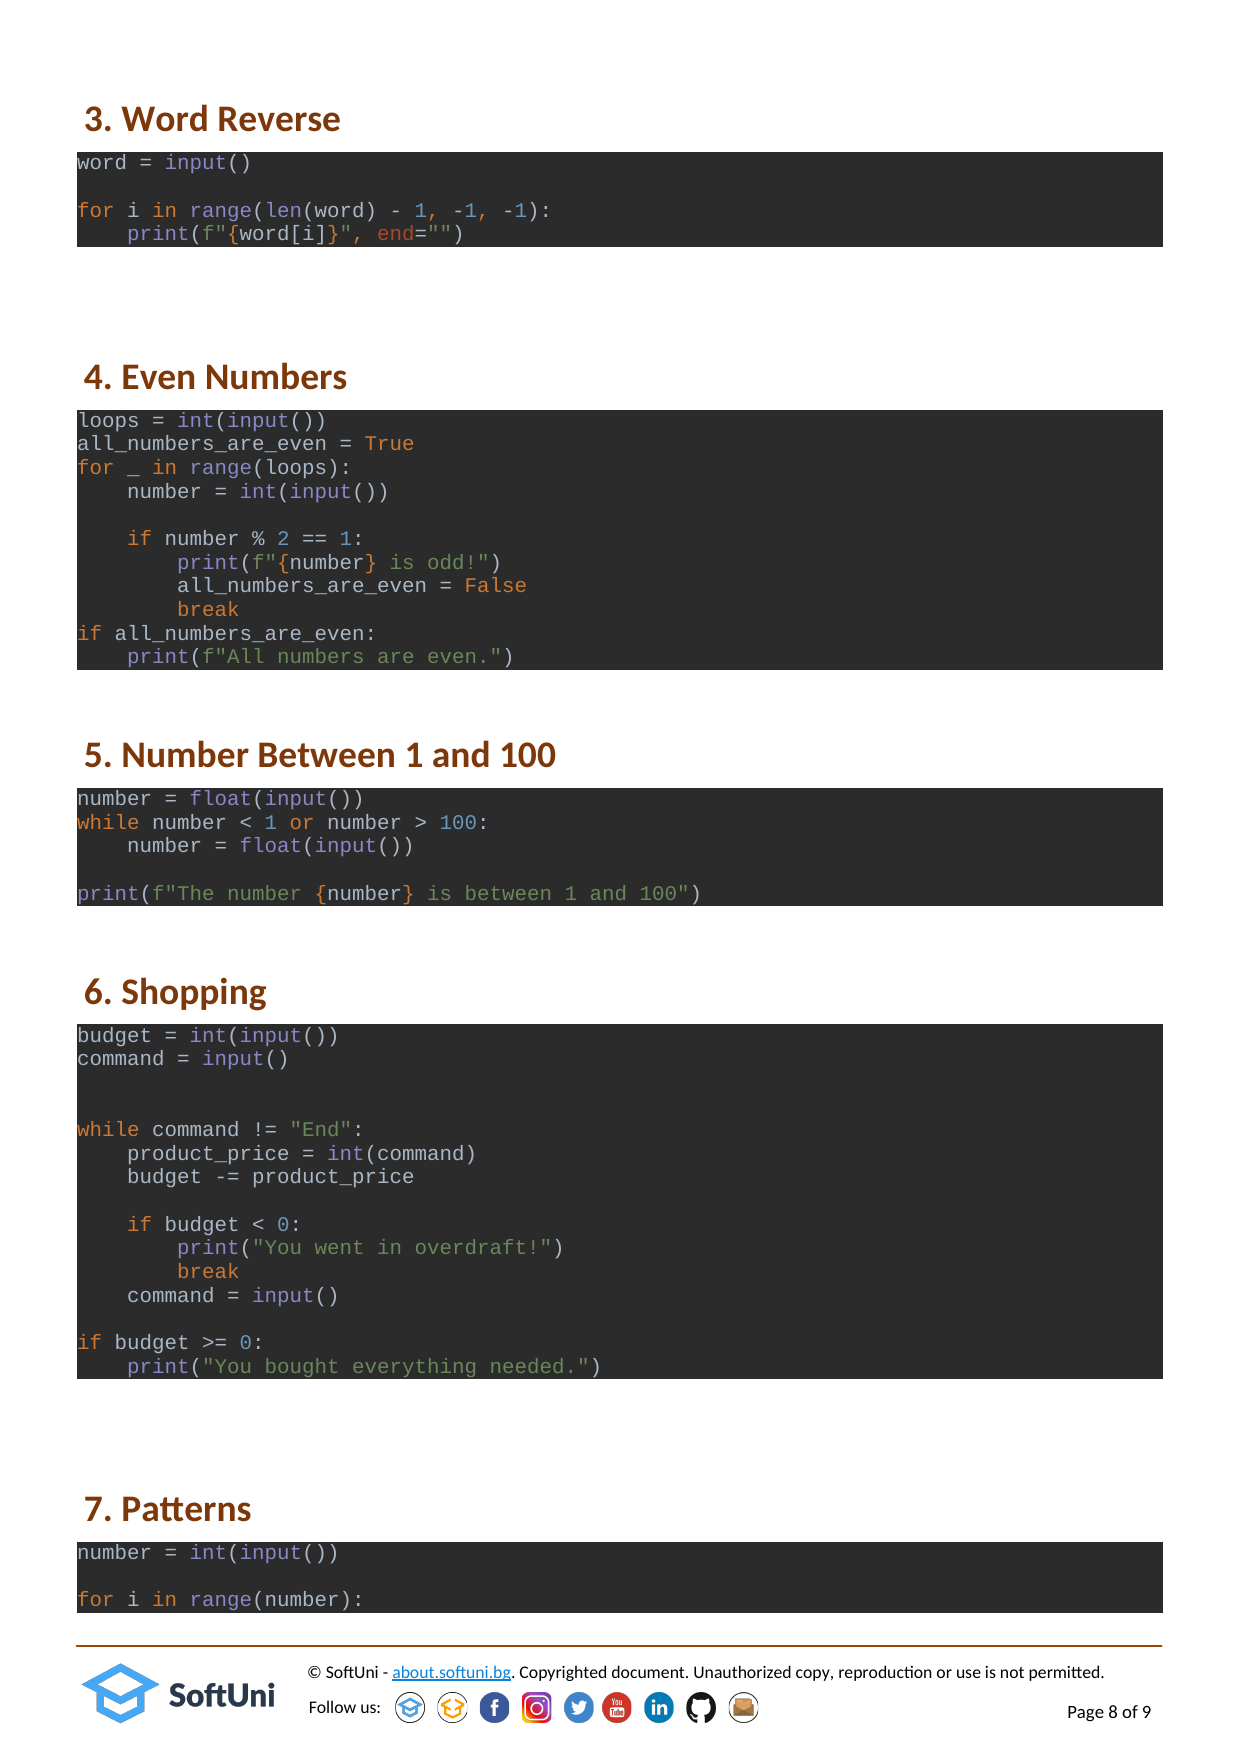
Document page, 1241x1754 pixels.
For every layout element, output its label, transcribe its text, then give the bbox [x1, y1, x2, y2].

text word = input() for i in range(len(word) - 1, -1, -1): print(f"{word[i]}", end="") [77, 152, 1163, 247]
subtitle Patterns [84, 1485, 1163, 1531]
picture [728, 1692, 759, 1723]
picture [75, 1658, 281, 1729]
subtitle Shopping [84, 968, 1163, 1013]
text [77, 1542, 1163, 1613]
subtitle Word Reverse [84, 95, 1163, 141]
subtitle Number Between 1 and 100 [84, 731, 1163, 777]
picture [686, 1692, 716, 1723]
picture [564, 1692, 594, 1723]
picture [644, 1714, 653, 1723]
picture [602, 1692, 632, 1723]
text loops = int(input()) all_numbers_are_even = True for _ in range(loops): number = int(input()) if number % 2 == 1: print(f"{number} is odd!") all_numbers_are_even = False break if all_numbers_are_even: print(f"All numbers are even.") [77, 410, 1163, 670]
picture [437, 1692, 468, 1723]
picture [665, 1714, 674, 1723]
picture [644, 1692, 653, 1701]
picture [522, 1692, 552, 1723]
subtitle Even Numbers [84, 353, 1163, 399]
picture [479, 1692, 510, 1723]
text number = float(input()) while number < 1 or number > 100: number = float(input()) print(f"The number {number} is between 1 and 100") [77, 788, 1163, 906]
picture [395, 1692, 425, 1723]
picture [658, 1705, 667, 1714]
text budget = int(input()) command = input() while command != "End": product_price = int(command) budget -= product_price if budget < 0: print("You went in overdraft!") break command = input() if budget >= 0: print("You bought everything needed.") [77, 1024, 1163, 1379]
picture [665, 1692, 674, 1701]
